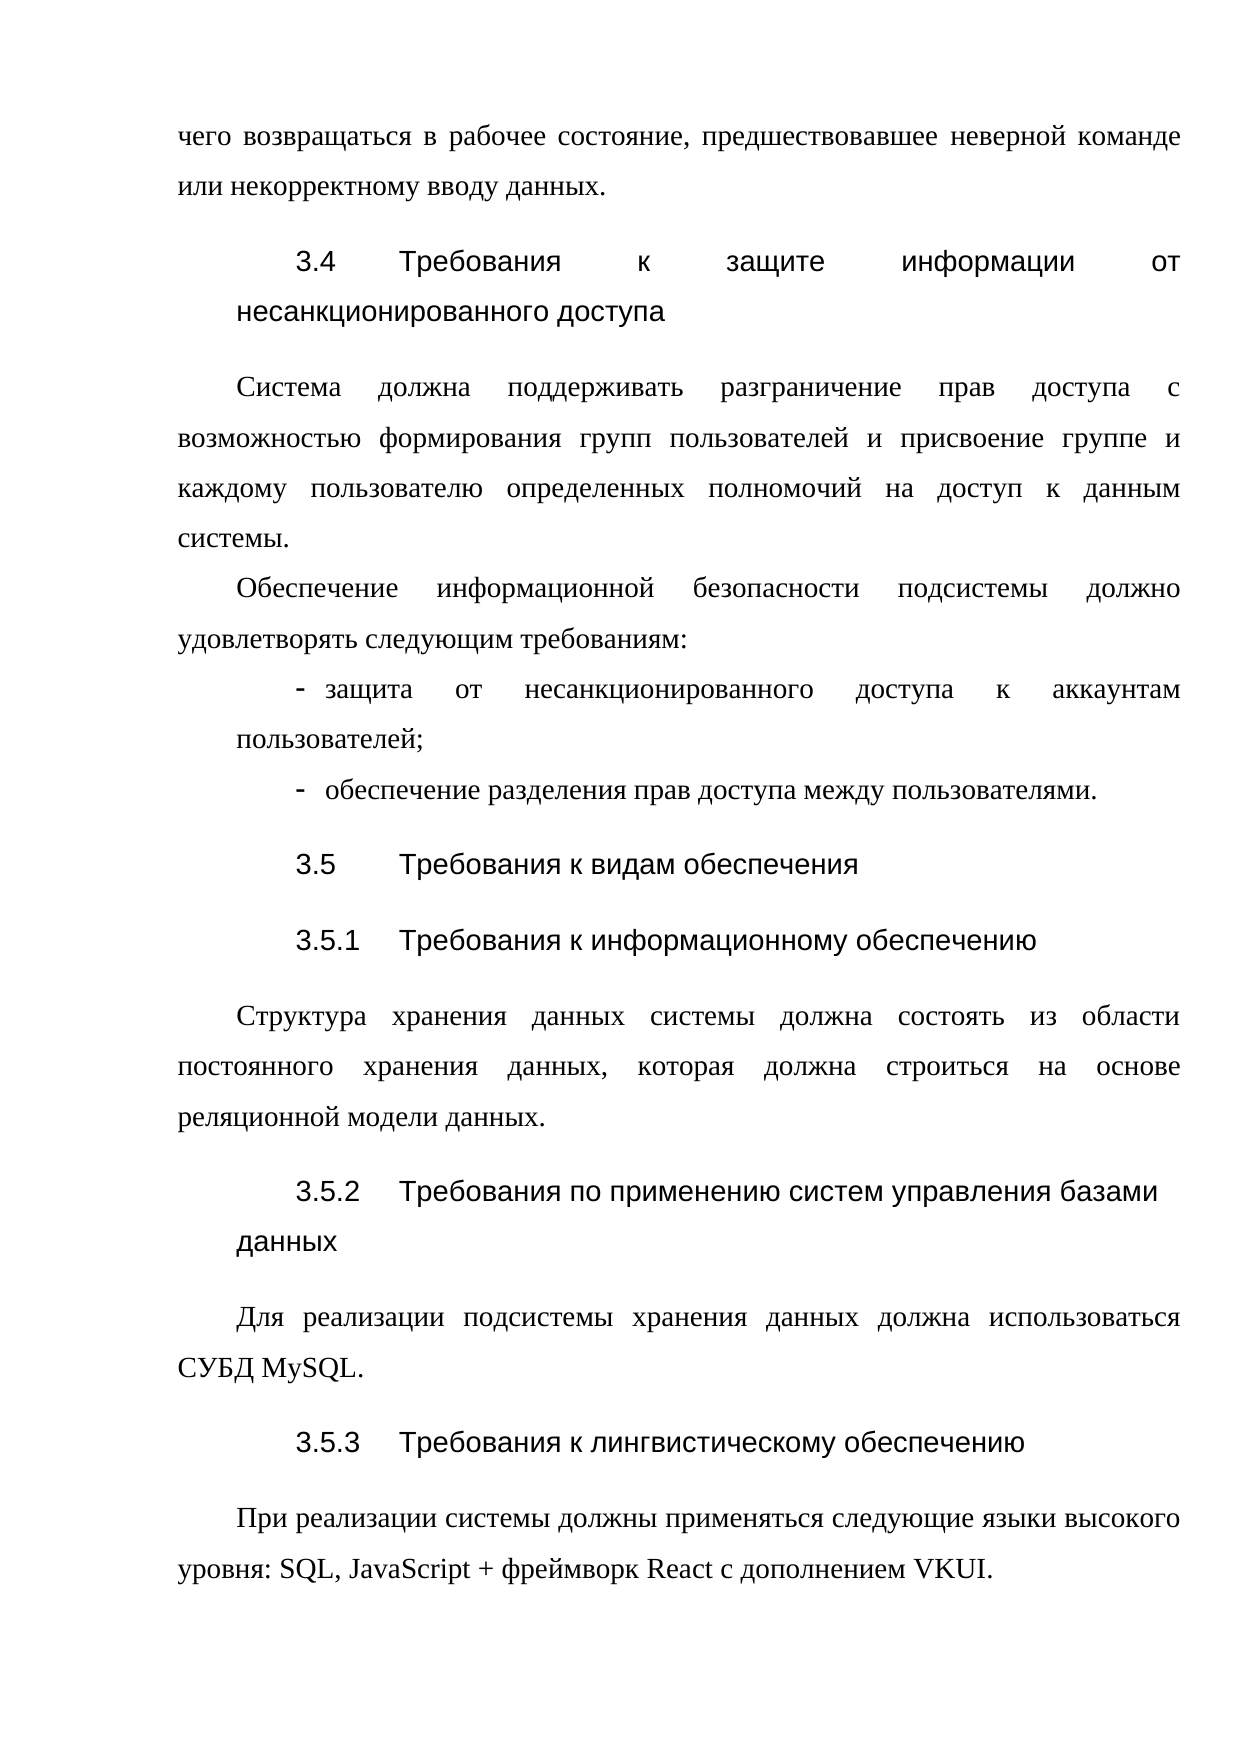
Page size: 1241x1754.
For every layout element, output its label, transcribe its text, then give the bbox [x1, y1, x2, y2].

text Для реализации подсистемы хранения данных должна использоваться СУБД MySQL. [177, 1299, 1181, 1383]
text При реализации системы должны применяться следующие языки высокого уровня: SQL, JavaScript + фреймворк React с дополнением VKUI. [177, 1501, 1181, 1584]
text Требования к видам обеспечения [236, 847, 1181, 881]
text Обеспечение информационной безопасности подсистемы должно удовлетворять следующим требованиям: [177, 571, 1181, 654]
text обеспечение разделения прав доступа между пользователями. [236, 772, 1181, 806]
text Требования по применению систем управления базами данных [236, 1174, 1181, 1258]
text защита от несанкционированного доступа к аккаунтам пользователей; [236, 671, 1181, 755]
text Система должна поддерживать разграничение прав доступа с возможностью формирования групп пользователей и присвоение группе и каждому пользователю определенных полномочий на доступ к данным системы. [177, 369, 1181, 554]
text Структура хранения данных системы должна состоять из области постоянного хранения данных, которая должна строиться на основе реляционной модели данных. [177, 998, 1181, 1132]
text Требования к лингвистическому обеспечению [236, 1425, 1181, 1459]
text Требования к информационному обеспечению [236, 923, 1181, 956]
text Требования к защите информации от несанкционированного доступа [236, 244, 1181, 328]
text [177, 118, 1181, 202]
